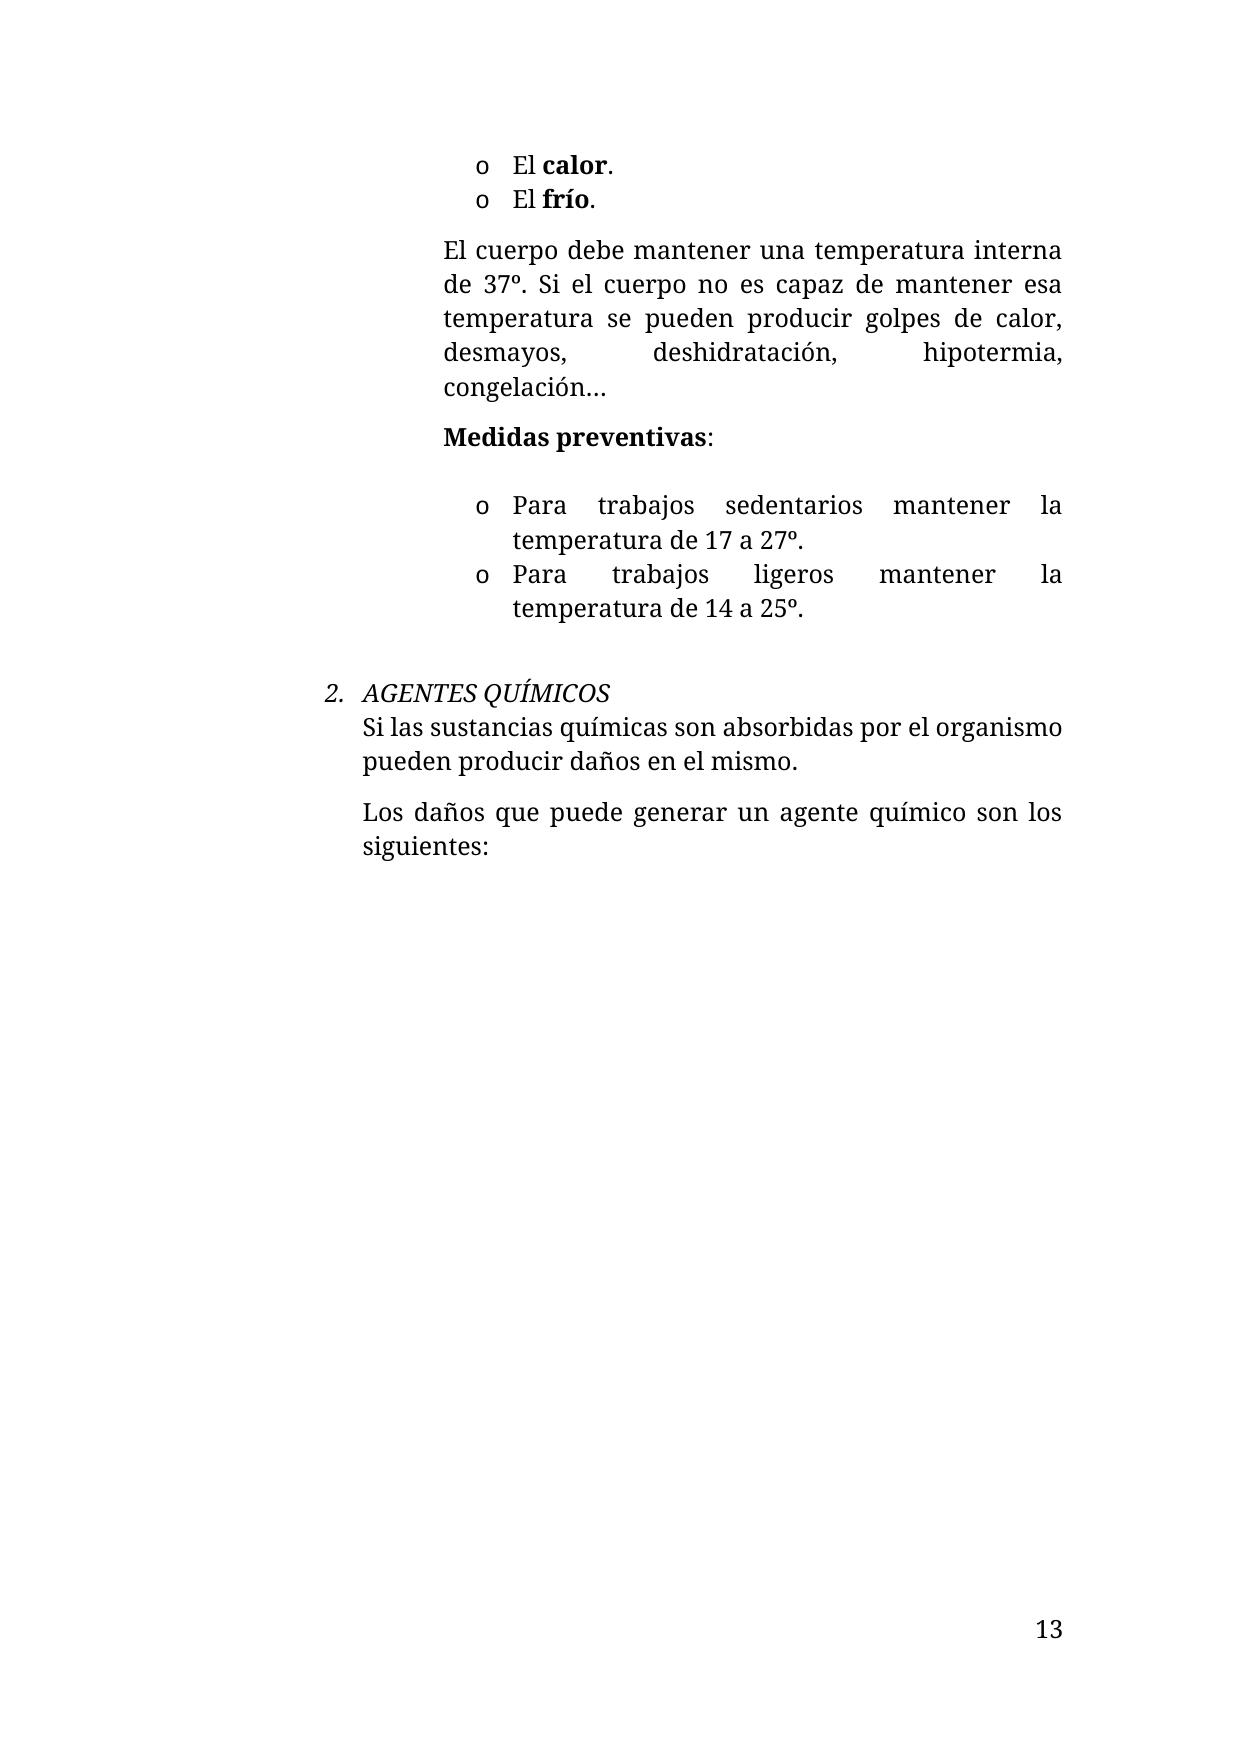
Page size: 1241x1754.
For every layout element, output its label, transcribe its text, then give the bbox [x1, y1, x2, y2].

list El calor. [475, 148, 1063, 182]
list AGENTES QUÍMICOS [325, 675, 1063, 709]
list Medidas preventivas: [443, 420, 1063, 454]
list Para trabajos sedentarios mantener la temperatura de 17 a 27º. [475, 488, 1063, 556]
list Para trabajos ligeros mantener la temperatura de 14 a 25º. [475, 556, 1063, 625]
text Los daños que puede generar un agente químico son los siguientes: [362, 794, 1063, 862]
text Si las sustancias químicas son absorbidas por el organismo pueden producir daños en el mismo. [362, 709, 1063, 778]
list El frío. [475, 182, 1063, 216]
text El cuerpo debe mantener una temperatura interna de 37º. Si el cuerpo no es capaz de mantener esa temperatura se pueden producir golpes de calor, desmayos, deshidratación, hipotermia, congelación… [443, 233, 1063, 403]
